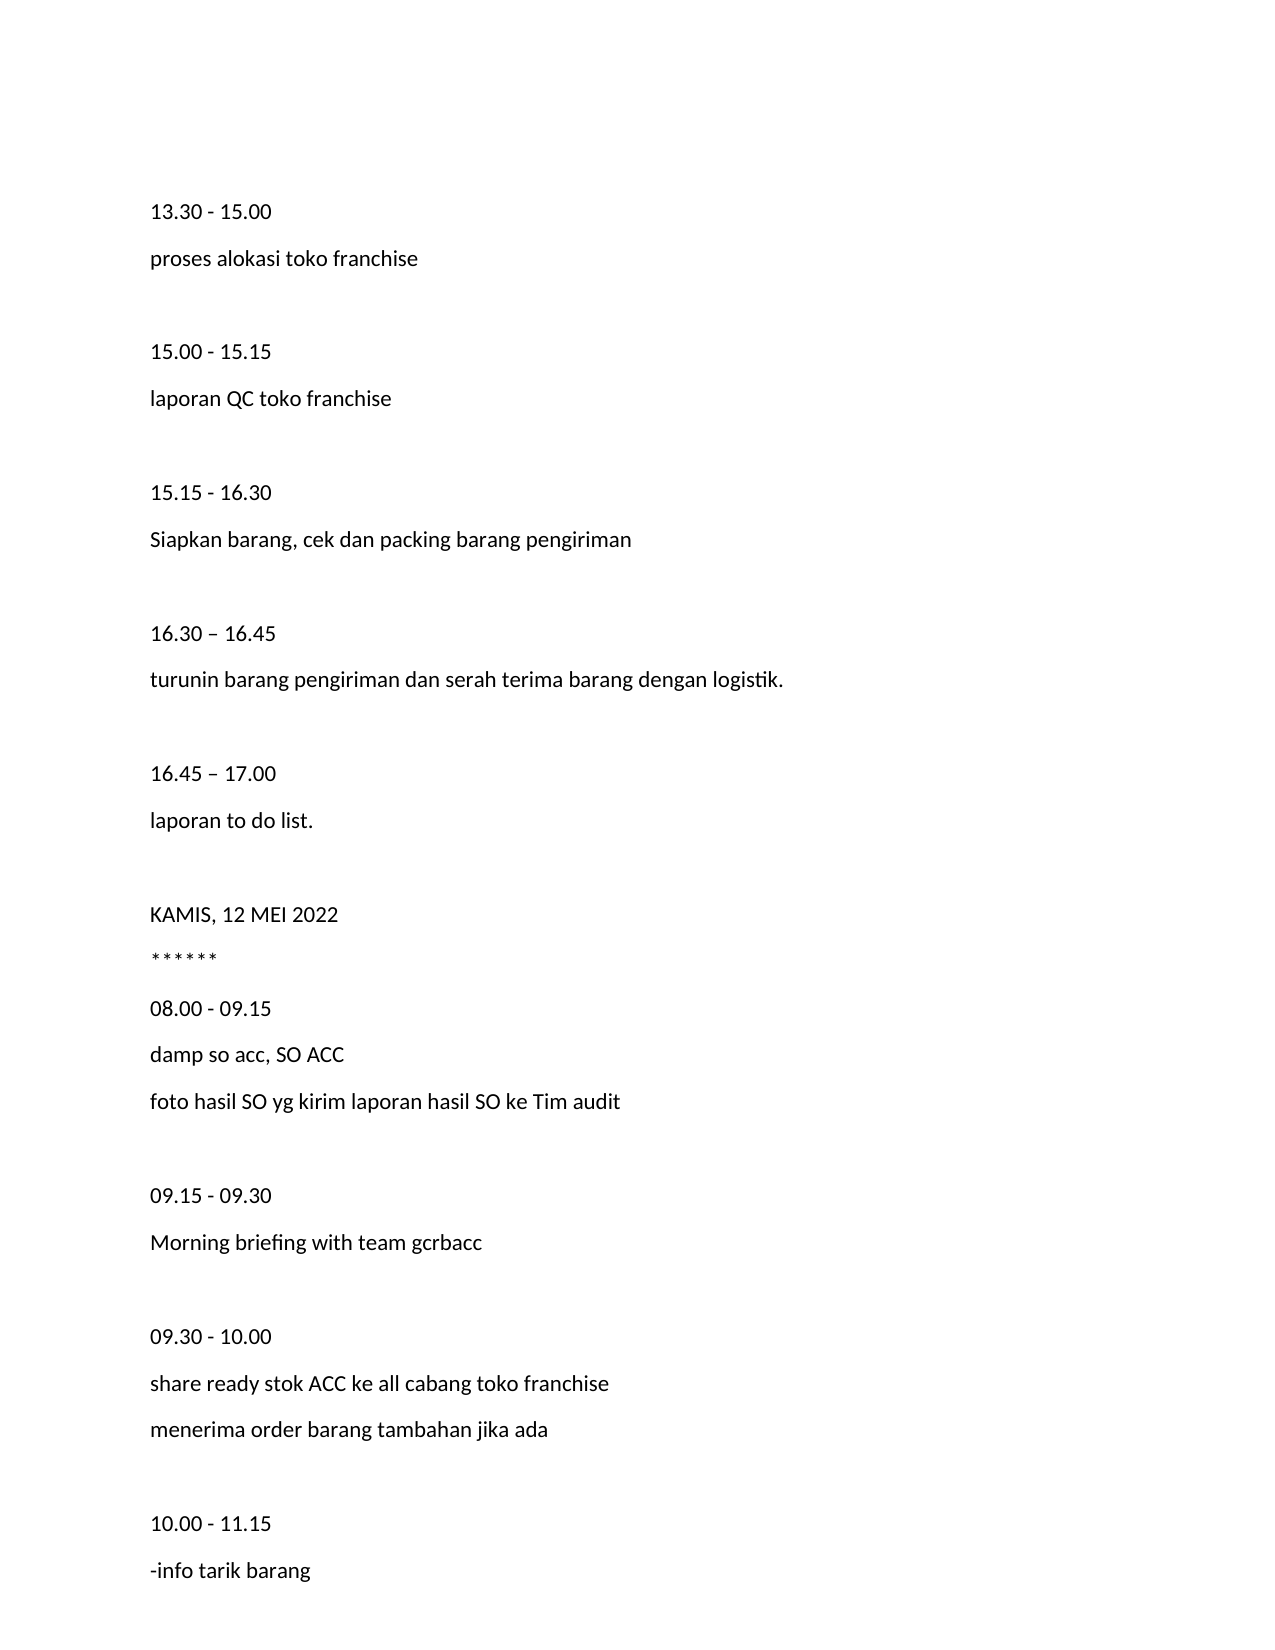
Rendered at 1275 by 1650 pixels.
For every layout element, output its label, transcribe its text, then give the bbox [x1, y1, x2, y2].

text 16.30 – 16.45 [150, 619, 1125, 647]
text Siapkan barang, cek dan packing barang pengiriman [150, 525, 1125, 553]
text 15.15 - 16.30 [150, 478, 1125, 506]
text 10.00 - 11.15 [150, 1509, 1125, 1537]
text proses alokasi toko franchise [150, 244, 1125, 272]
text menerima order barang tambahan jika ada [150, 1416, 1125, 1444]
text KAMIS, 12 MEI 2022 [150, 900, 1125, 928]
text ****** [150, 947, 1125, 975]
text 09.30 - 10.00 [150, 1322, 1125, 1350]
text turunin barang pengiriman dan serah terima barang dengan logistik. [150, 666, 1125, 694]
text Morning briefing with team gcrbacc [150, 1228, 1125, 1256]
text foto hasil SO yg kirim laporan hasil SO ke Tim audit [150, 1087, 1125, 1116]
text 16.45 – 17.00 [150, 759, 1125, 787]
text laporan to do list. [150, 806, 1125, 834]
text 15.00 - 15.15 [150, 337, 1125, 366]
text damp so acc, SO ACC [150, 1041, 1125, 1069]
text laporan QC toko franchise [150, 384, 1125, 412]
text share ready stok ACC ke all cabang toko franchise [150, 1369, 1125, 1397]
text 09.15 - 09.30 [150, 1181, 1125, 1209]
text -info tarik barang [150, 1556, 1125, 1584]
text 13.30 - 15.00 [150, 197, 1125, 225]
text 08.00 - 09.15 [150, 994, 1125, 1022]
